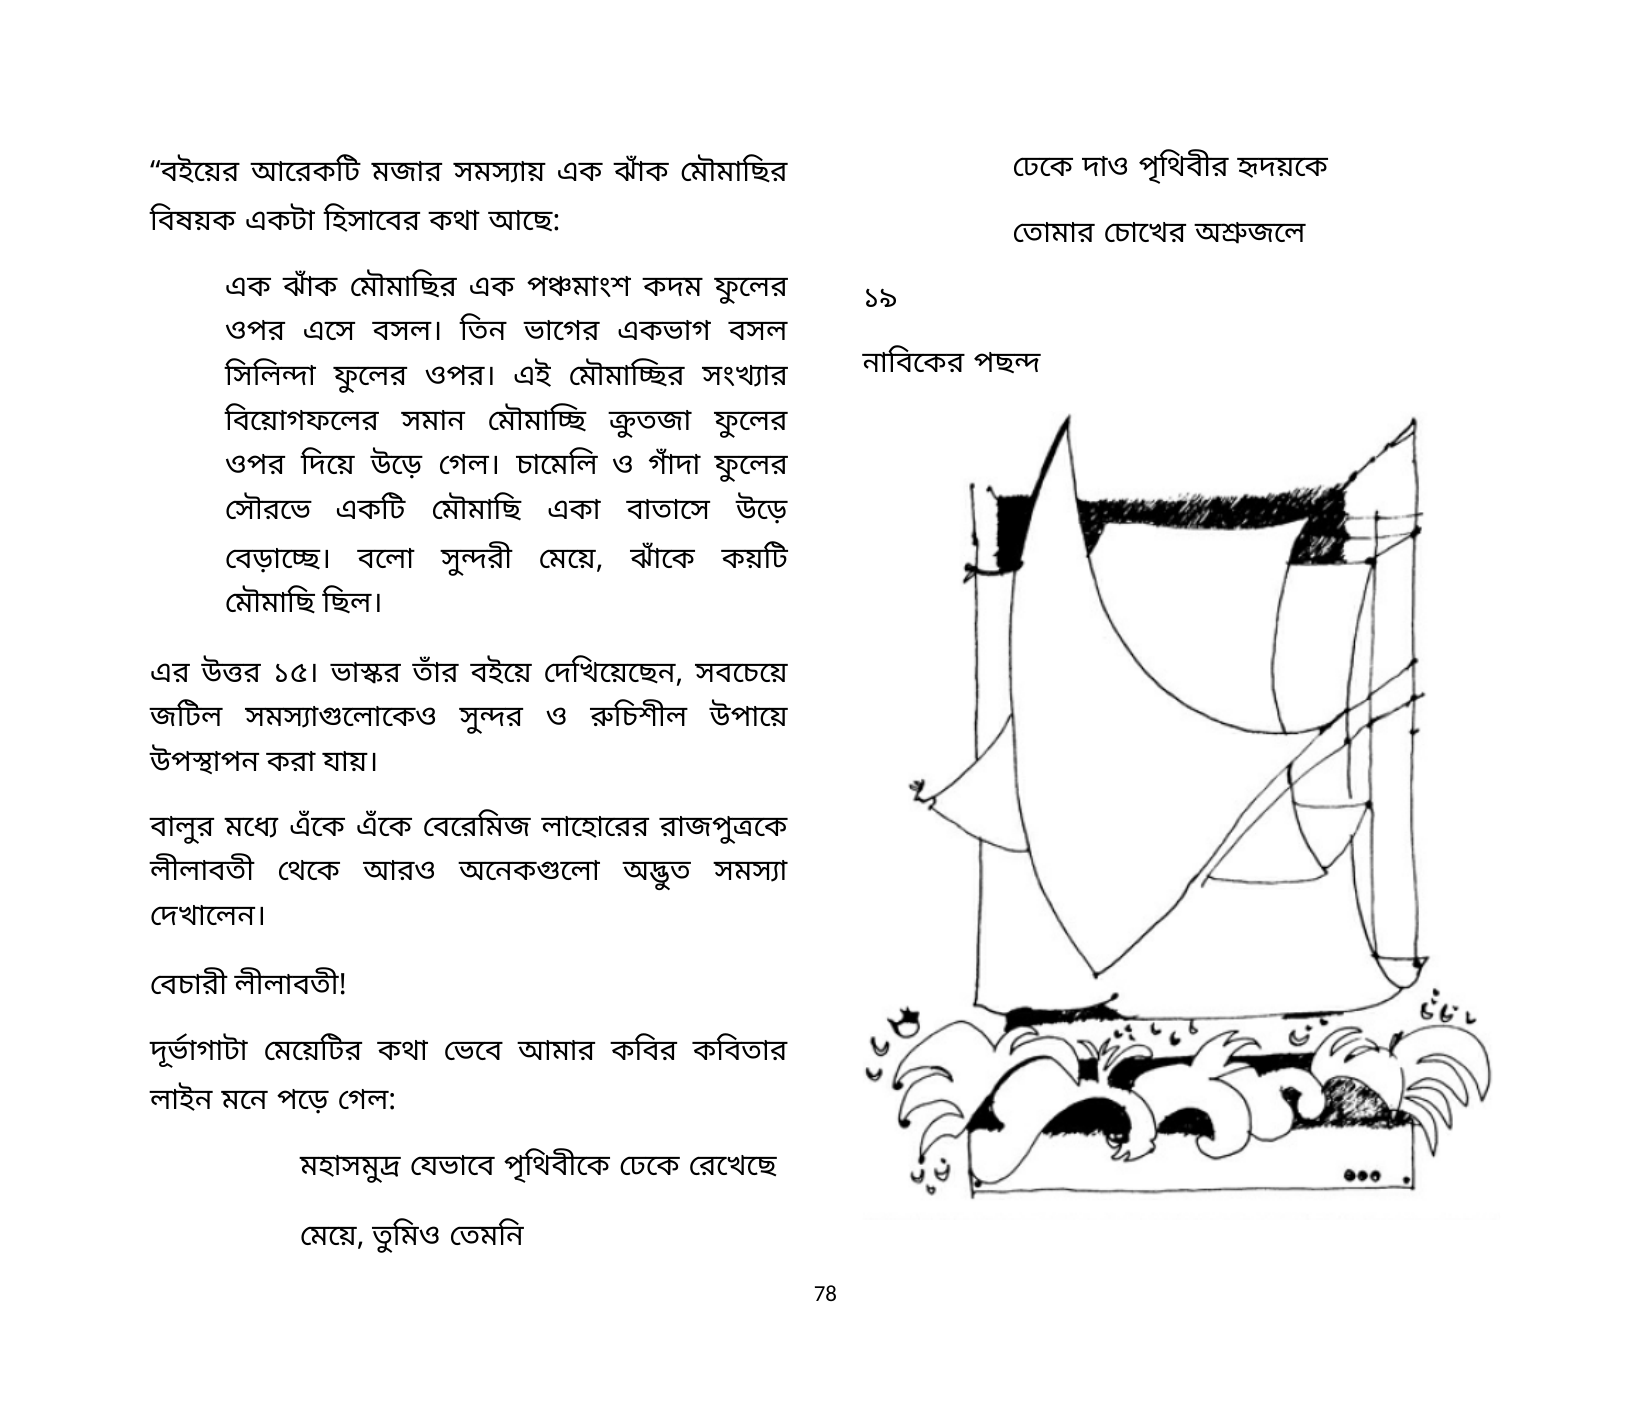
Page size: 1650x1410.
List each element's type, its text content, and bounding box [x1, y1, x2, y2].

text বালুর মধ্যে এঁকে এঁকে বেরেমিজ লাহোরের রাজপুত্রকে লীলাবতী থেকে আরও অনেকগুলো অদ্ভুত সমস্যা দেখালেন। [150, 809, 787, 937]
picture [862, 411, 1500, 1220]
text এক ঝাঁক মৌমাছির এক পঞ্চমাংশ কদম ফুলের ওপর এসে বসল। তিন ভাগের একভাগ বসল সিলিন্দা ফুলের ওপর। এই মৌমাচ্ছির সংখ্যার বিয়োগফলের সমান মৌমাচ্ছি ক্রুতজা ফুলের ওপর দিয়ে উড়ে গেল। চামেলি ও গাঁদা ফুলের সৌরভে একটি মৌমাছি একা বাতাসে উড়ে বেড়াচ্ছে। বলো সুন্দরী মেয়ে, ঝাঁকে কয়টি মৌমাছি ছিল। [225, 269, 787, 624]
text দূর্ভাগাটা মেয়েটির কথা ভেবে আমার কবির কবিতার লাইন মনে পড়ে গেল: [150, 1034, 787, 1121]
text নাবিকের পছন্দ [862, 346, 1500, 384]
text মেয়ে, তুমিও তেমনি [300, 1214, 787, 1257]
text বেচারী লীলাবতী! [150, 963, 787, 1006]
text ঢেকে দাও পৃথিবীর হৃদয়কে [1012, 150, 1500, 189]
text ১৯ [862, 281, 1500, 319]
text তোমার চোখের অশ্রুজলে [1012, 215, 1500, 254]
text এর উত্তর ১৫। ভাস্কর তাঁর বইয়ে দেখিয়েছেন, সবচেয়ে জটিল সমস্যাগুলোকেও সুন্দর ও রুচিশীল উপায়ে উপস্থাপন করা যায়। [150, 651, 787, 783]
text “বইয়ের আরেকটি মজার সমস্যায় এক ঝাঁক মৌমাছির বিষয়ক একটা হিসাবের কথা আছে: [150, 150, 787, 242]
text মহাসমুদ্র যেভাবে পৃথিবীকে ঢেকে রেখেছে [300, 1148, 787, 1187]
